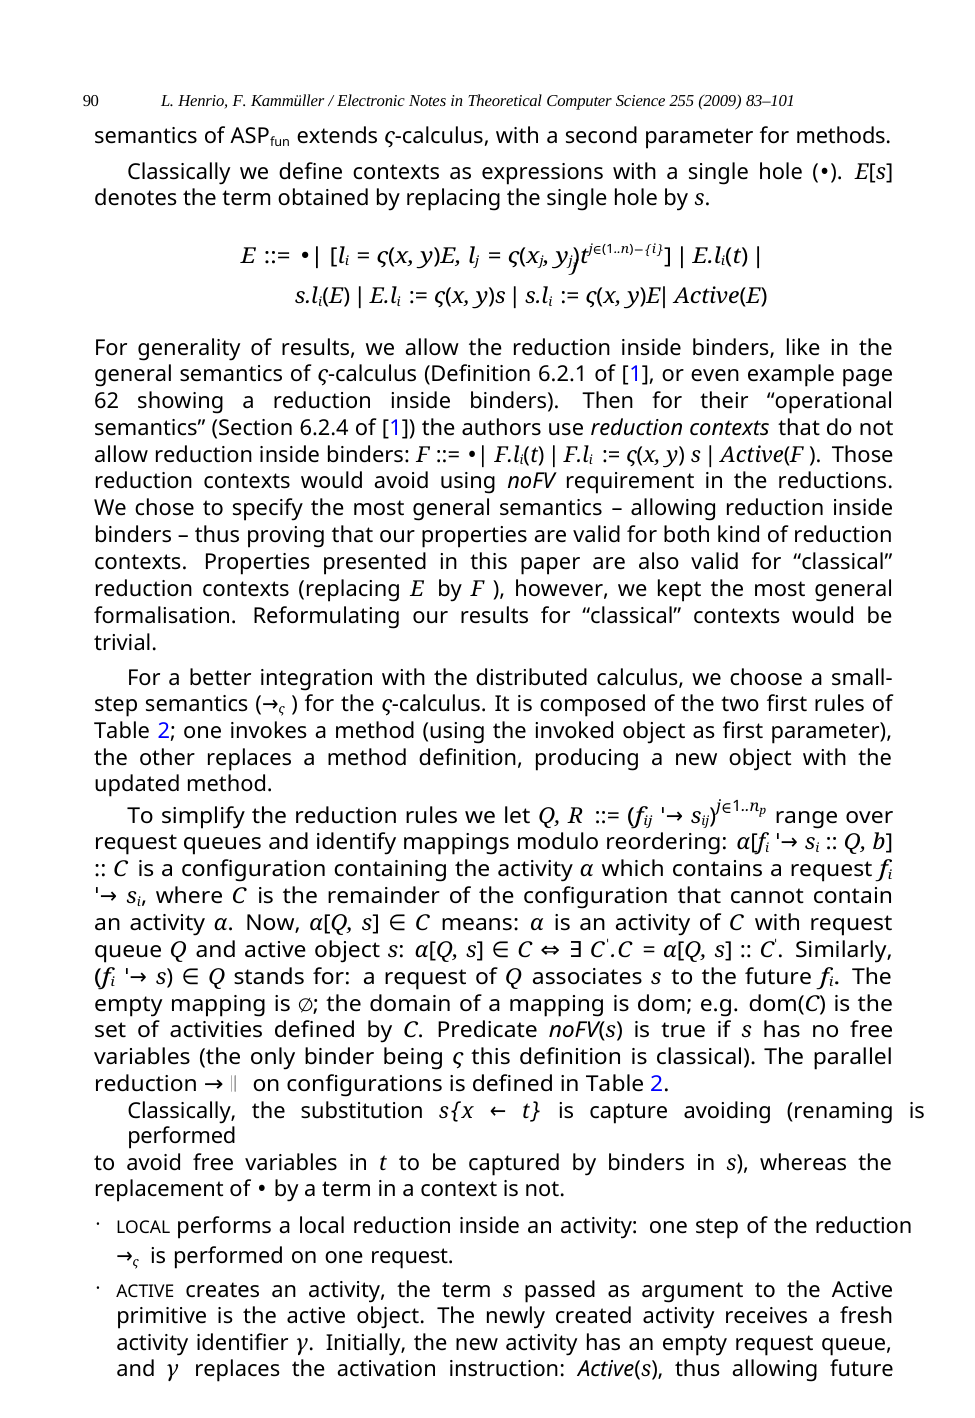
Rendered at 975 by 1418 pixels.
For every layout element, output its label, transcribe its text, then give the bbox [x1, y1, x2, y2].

picture [231, 1075, 236, 1092]
text To simplify the reduction rules we let Q, R ::= (fij '→ sij)j∈1..np range over request queues and identify mappings modulo reordering: α[fi '→ si :: Q, b] :: C is a configuration containing the activity α which contains a request fi '→ si, where C is the remainder of the configuration that cannot contain an activity α. Now, α[Q, s] ∈ C means: α is an activity of C with request queue Q and active object s: α[Q, s] ∈ C ⇔ ∃ C'.C = α[Q, s] :: C'. Similarly, (fi '→ s) ∈ Q stands for: a request of Q associates s to the future fi. The empty mapping is ∅; the domain of a mapping is dom; e.g. dom(C) is the set of activities defined by C. Predicate noFV(s) is true if s has no free variables (the only binder being ς this definition is classical). The parallel reduction → on configurations is defined in Table 2. [94, 798, 893, 1098]
text →ς is performed on one request. [116, 1240, 925, 1269]
text s.li(E) | E.li := ς(x, y)s | s.li := ς(x, y)E| Active(E) [71, 280, 767, 310]
text E ::= •| [li = ς(x, y)E, lj = ς(xj, yj)tj∈(1..n)−{i}] | E.li(t) | [71, 239, 762, 269]
text semantics of ASPfun extends ς-calculus, with a second parameter for methods. [94, 120, 925, 150]
list local performs a local reduction inside an activity: one step of the reduction [95, 1211, 925, 1240]
text For generality of results, we allow the reduction inside binders, like in the general semantics of ς-calculus (Definition 6.2.1 of [1], or even example page 62 showing a reduction inside binders). Then for their “operational semantics” (Section 6.2.4 of [1]) the authors use reduction contexts that do not allow reduction inside binders: F ::= •| F.li(t) | F.li := ς(x, y) s | Active(F ). Those reduction contexts would avoid using noFV requirement in the reductions. We chose to specify the most general semantics – allowing reduction inside binders – thus proving that our properties are valid for both kind of reduction contexts. Properties presented in this paper are also valid for “classical” reduction contexts (replacing E by F ), however, we kept the most general formalisation. Reformulating our results for “classical” contexts would be trivial. [94, 334, 893, 656]
text Classically we define contexts as expressions with a single hole (•). E[s] denotes the term obtained by replacing the single hole by s. [94, 158, 893, 212]
text to avoid free variables in t to be captured by binders in s), whereas the replacement of • by a term in a context is not. [94, 1149, 893, 1203]
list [95, 1276, 893, 1383]
text For a better integration with the distributed calculus, we choose a small-step semantics (→ς ) for the ς-calculus. It is composed of the two first rules of Table 2; one invokes a method (using the invoked object as first parameter), the other replaces a method definition, producing a new object with the updated method. [94, 664, 893, 798]
text Classically, the substitution s{x ← t} is capture avoiding (renaming is performed [127, 1098, 925, 1148]
